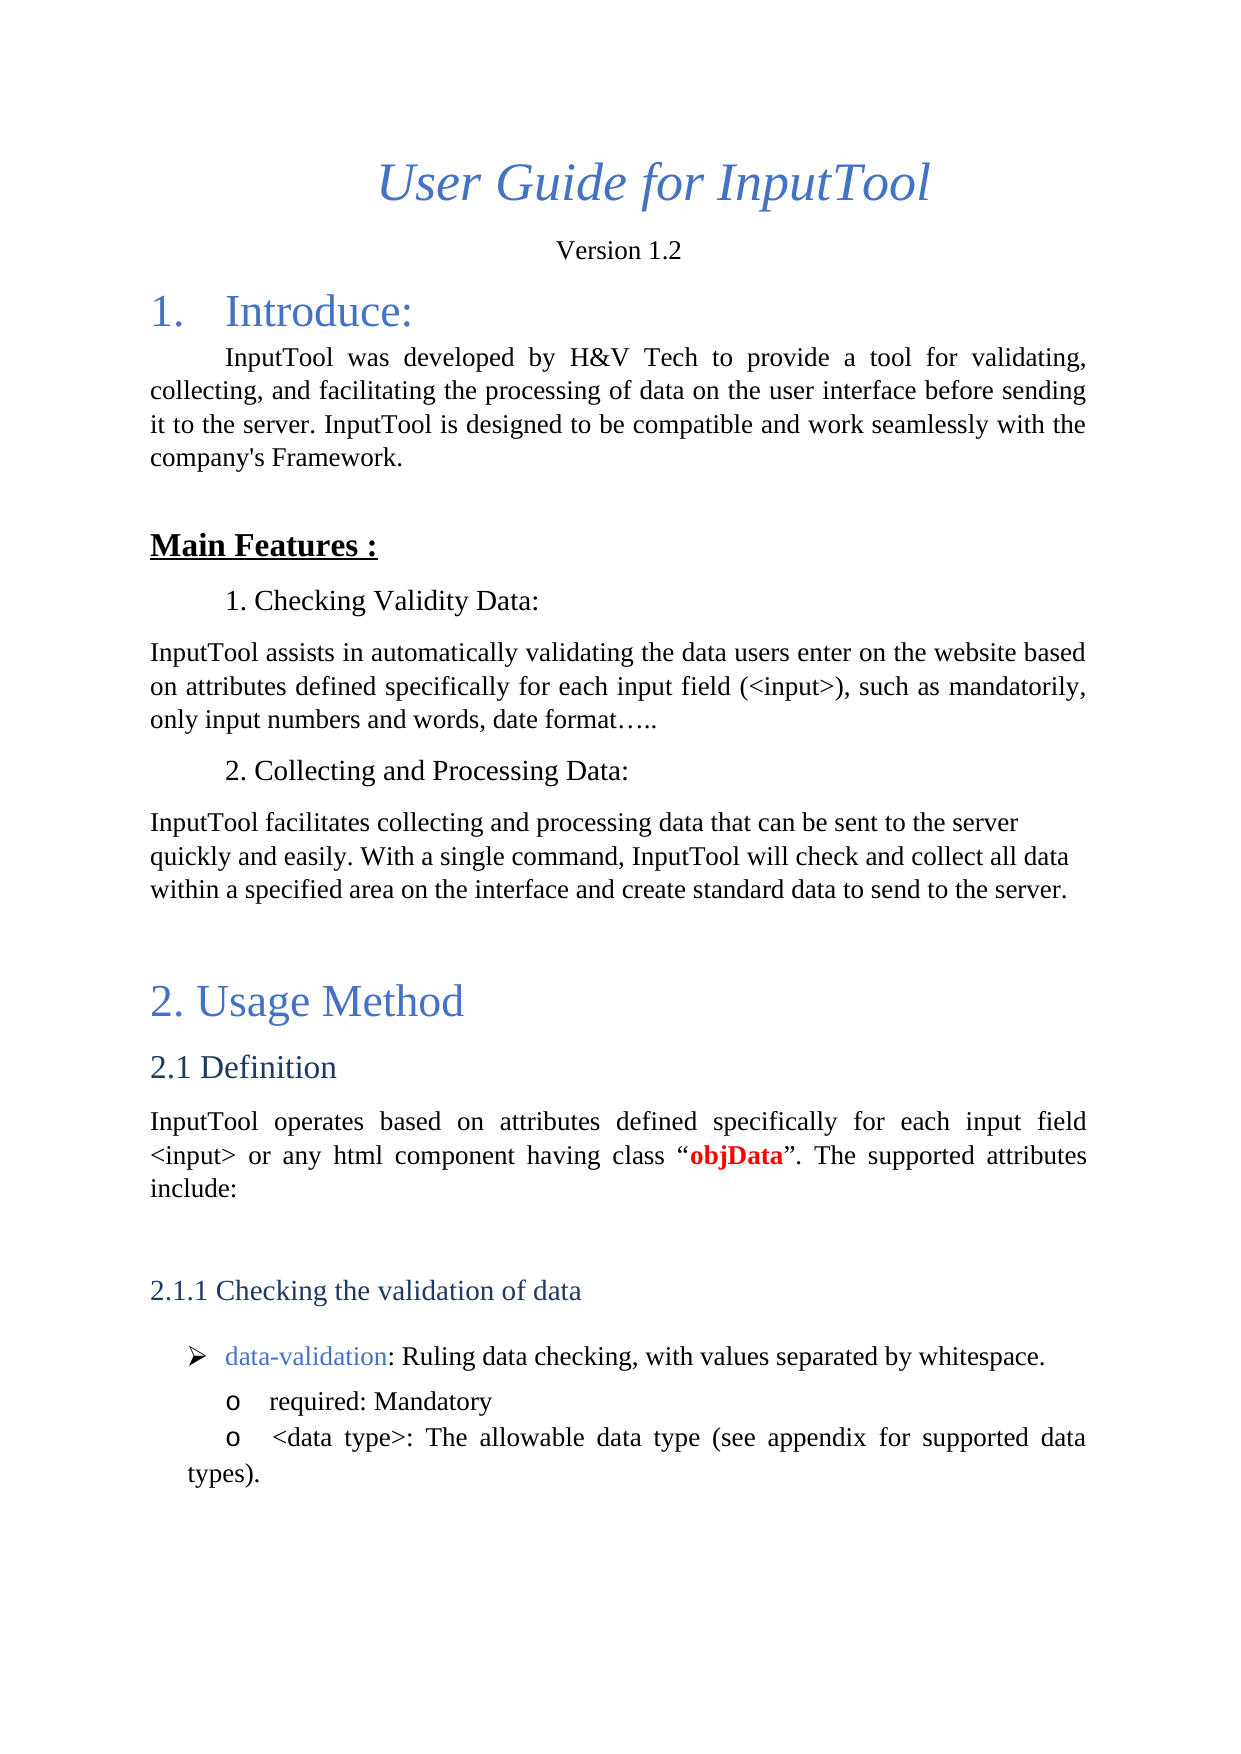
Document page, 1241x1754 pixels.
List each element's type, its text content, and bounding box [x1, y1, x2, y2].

text 2. Collecting and Processing Data: [150, 753, 1087, 787]
text InputTool assists in automatically validating the data users enter on the website based on attributes defined specifically for each input field (<input>), such as mandatorily, only input numbers and words, date format….. [150, 636, 1087, 734]
text 2.1 Definition [150, 1047, 1087, 1086]
text User Guide for InputTool [150, 150, 1087, 212]
text 1. Checking Validity Data: [150, 583, 1087, 617]
list data-validation: Ruling data checking, with values separated by whitespace. [150, 1326, 1087, 1381]
list Introduce: [150, 284, 1087, 337]
text InputTool facilitates collecting and processing data that can be sent to the server quickly and easily. With a single command, InputTool will check and collect all data within a specified area on the interface and create standard data to send to the server. [150, 806, 1090, 904]
text InputTool operates based on attributes defined specifically for each input field <input> or any html component having class “objData”. The supported attributes include: [150, 1105, 1087, 1203]
text Main Features : [150, 525, 1087, 564]
list <data type>: The allowable data type (see appendix for supported data types). [187, 1422, 1087, 1488]
text 2. Usage Method [150, 974, 1087, 1026]
list required: Mandatory [225, 1386, 1087, 1419]
text InputTool was developed by H&V Tech to provide a tool for validating, collecting, and facilitating the processing of data on the user interface before sending it to the server. InputTool is designed to be compatible and work seamlessly with the company's Framework. [150, 341, 1087, 473]
text Version 1.2 [150, 234, 1087, 265]
text 2.1.1 Checking the validation of data [150, 1273, 1087, 1306]
